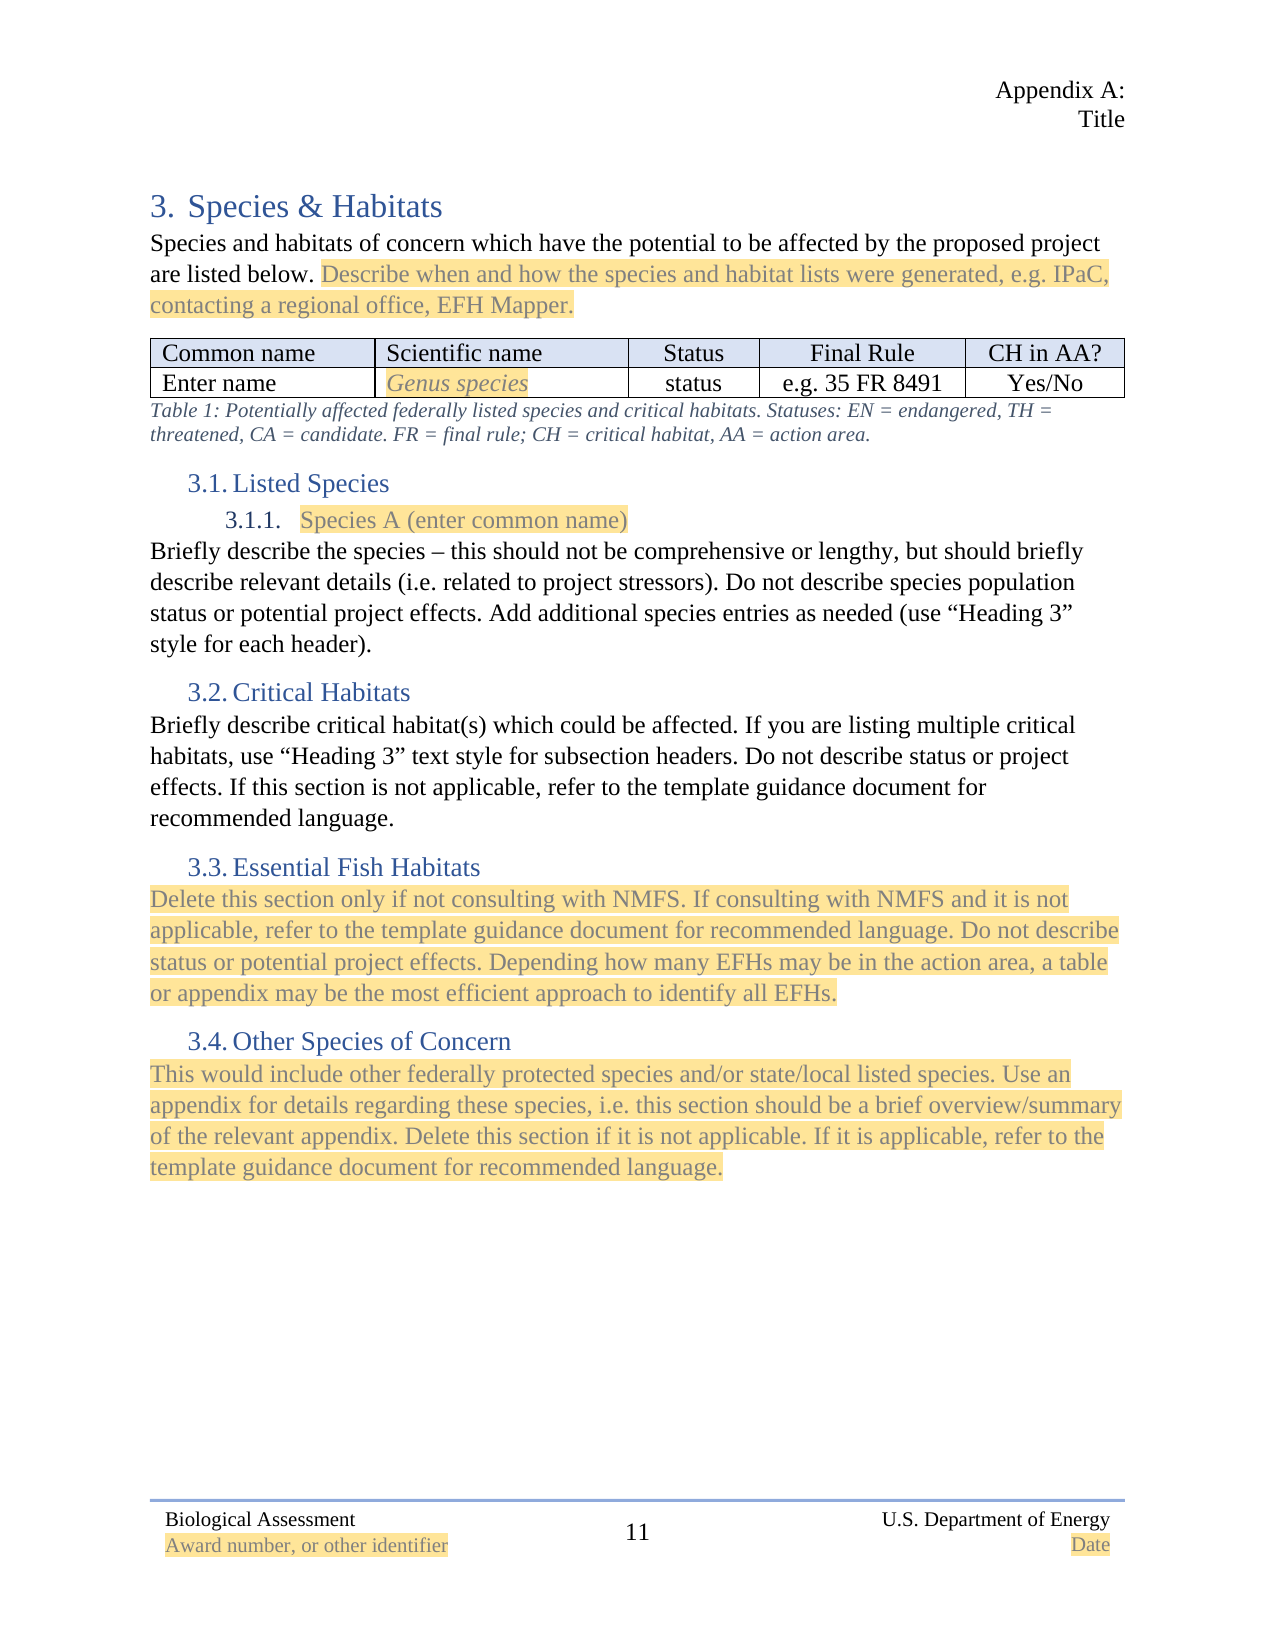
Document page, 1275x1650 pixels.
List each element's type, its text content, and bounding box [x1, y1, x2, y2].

text Table 1: Potentially affected federally listed species and critical habitats. Statuses: EN = endangered, TH = threatened, CA = candidate. FR = final rule; CH = critical habitat, AA = action area. [150, 398, 1125, 446]
subtitle Essential Fish Habitats [187, 851, 1125, 882]
table_header Final Rule [760, 339, 965, 367]
table_cell [376, 368, 386, 397]
subtitle Other Species of Concern [187, 1025, 1125, 1056]
table_header Status [629, 339, 759, 367]
table_header CH in AA? [966, 339, 1124, 367]
table_header Scientific name [376, 339, 628, 367]
text Species and habitats of concern which have the potential to be affected by the proposed project are listed below. [150, 228, 1125, 318]
table_cell [528, 368, 628, 397]
subtitle Species & Habitats [150, 186, 1125, 224]
subtitle Critical Habitats [187, 677, 1125, 708]
table_header Common name [151, 339, 374, 367]
subtitle Listed Species [187, 467, 1125, 498]
